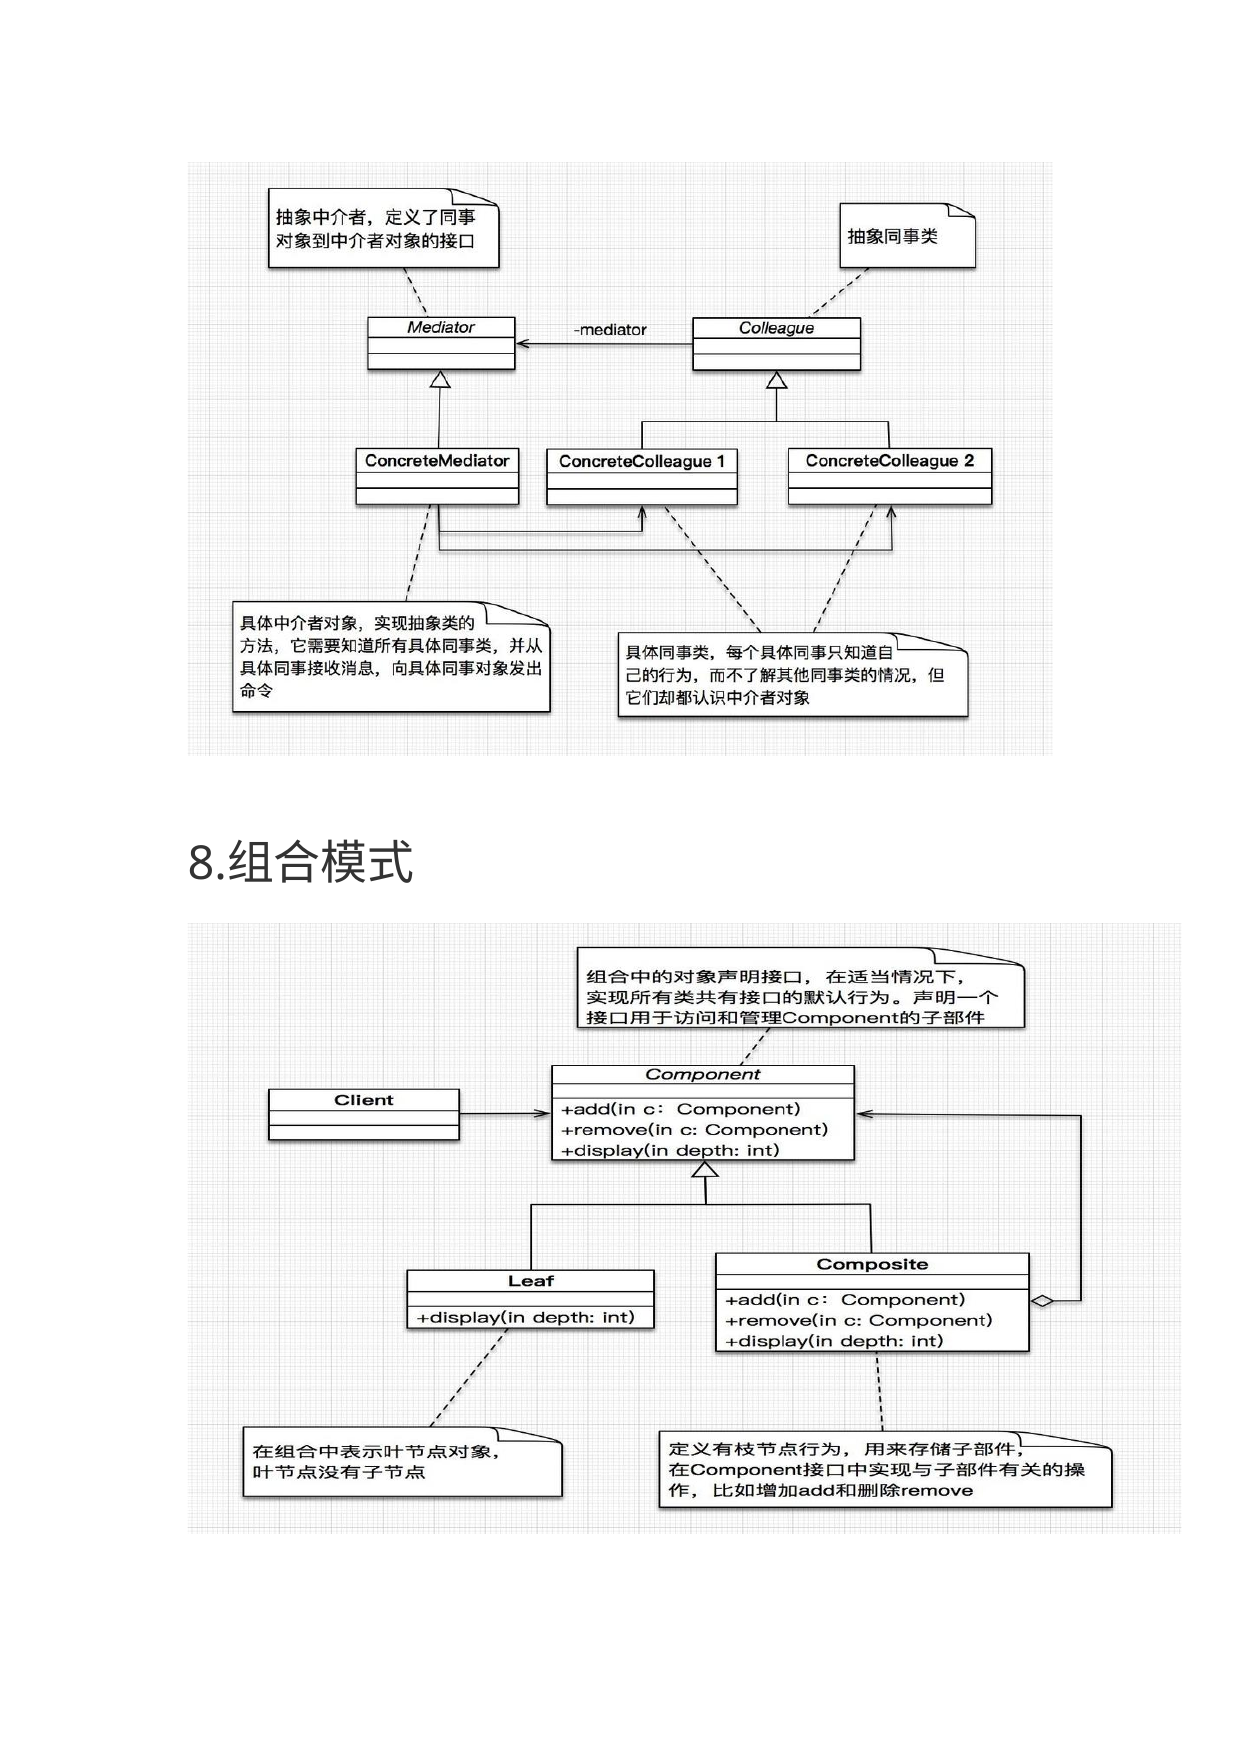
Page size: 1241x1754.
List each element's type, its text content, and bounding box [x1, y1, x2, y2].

picture [187, 162, 1053, 756]
picture [187, 923, 1182, 1534]
text 8.组合模式 [187, 811, 1053, 908]
